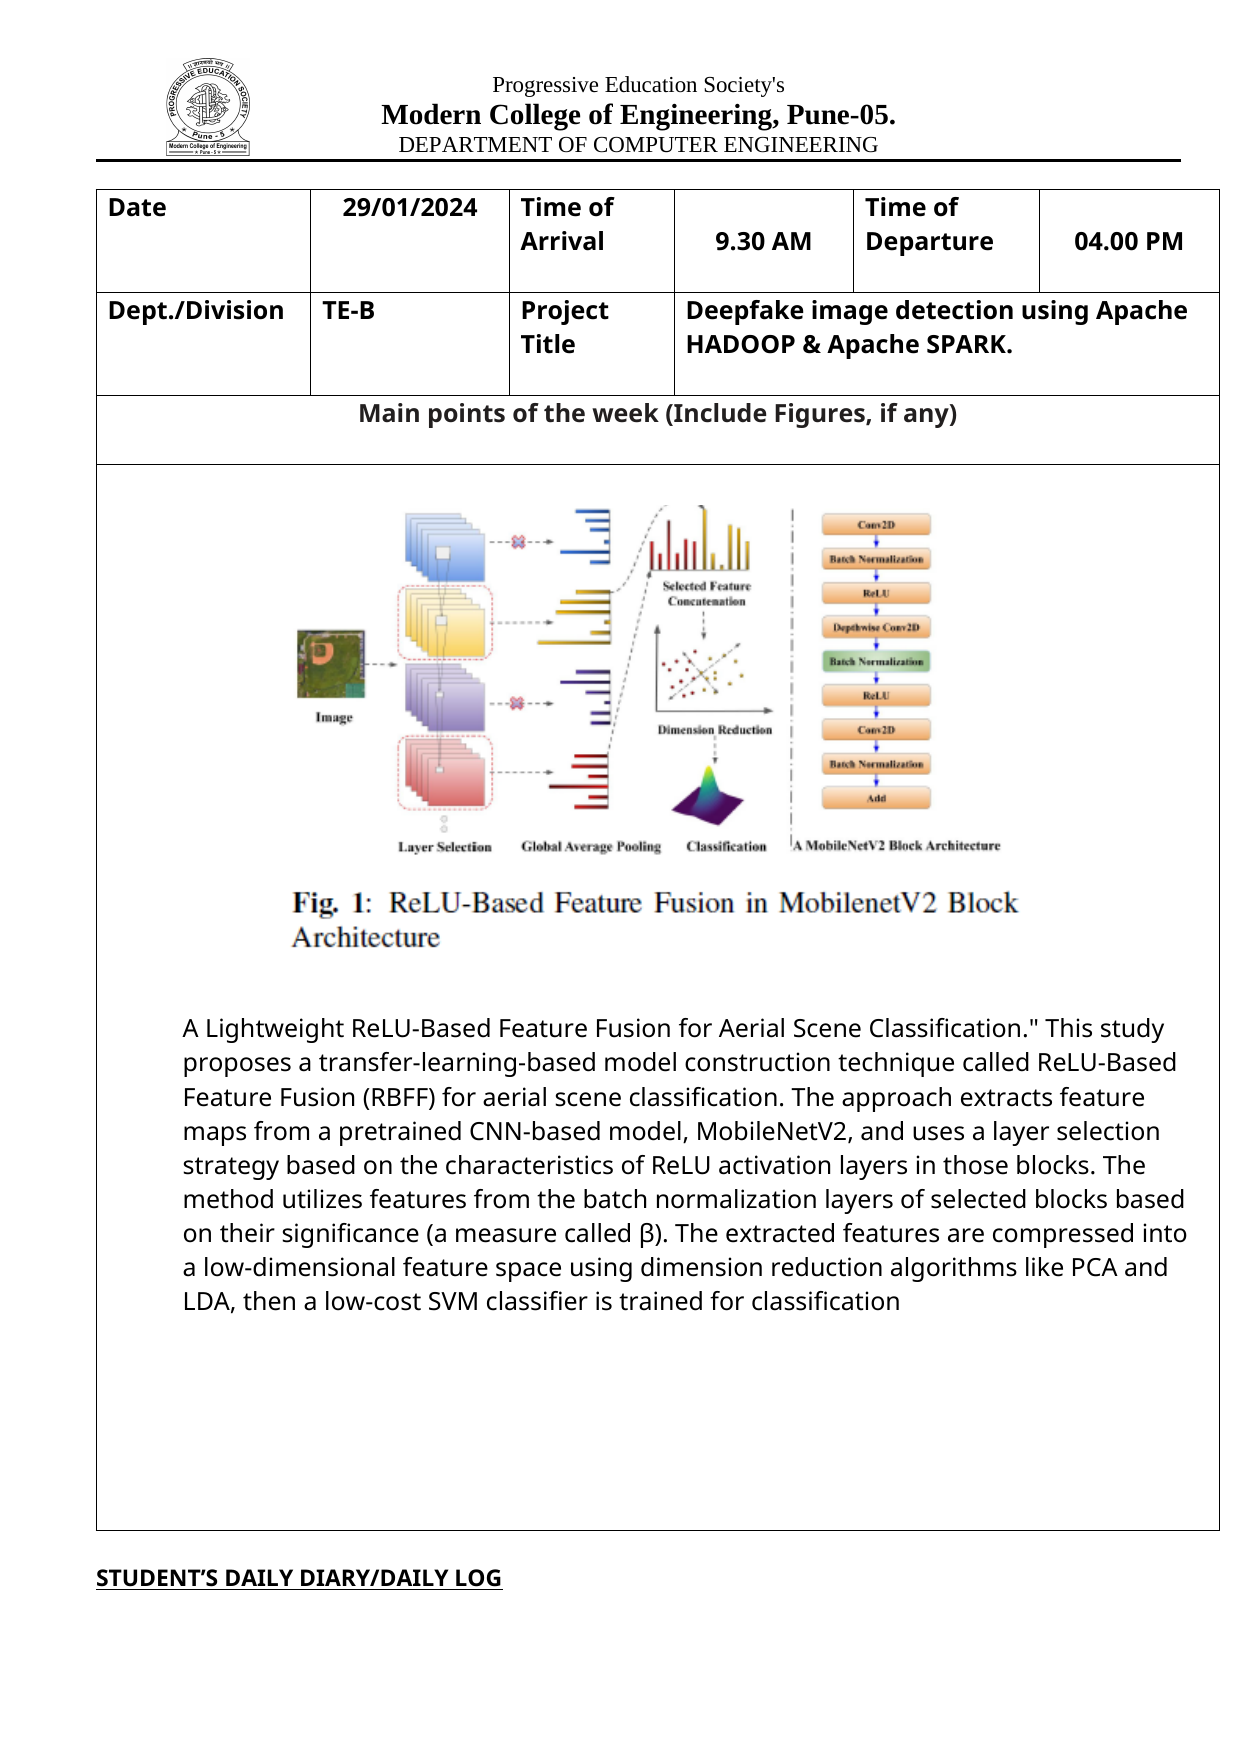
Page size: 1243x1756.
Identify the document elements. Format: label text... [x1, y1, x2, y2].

table_cell Main points of the week (Include Figures, if any) [97, 396, 1219, 464]
table_cell Deepfake image detection using Apache HADOOP & Apache SPARK. [675, 293, 1219, 395]
table_header Time of Departure [854, 190, 1039, 292]
table_cell Project Title [510, 293, 674, 395]
table_header Time of Arrival [510, 190, 674, 292]
table_header 9.30 AM [675, 190, 853, 292]
table_cell TE-B [311, 293, 509, 395]
picture [166, 58, 250, 156]
text STUDENT’S DAILY DIARY/DAILY LOG [96, 1562, 1181, 1593]
table_cell Dept./Division [97, 293, 310, 395]
table_header 29/01/2024 [311, 190, 509, 292]
table_cell A Lightweight ReLU-Based Feature Fusion for Aerial Scene Classification." This study proposes a transfer-learning-based model construction technique called ReLU-Based Feature Fusion (RBFF) for aerial scene classification. The approach extracts feature maps from a pretrained CNN-based model, MobileNetV2, and uses a layer selection strategy based on the characteristics of ReLU activation layers in those blocks. The method utilizes features from the batch normalization layers of selected blocks based on their significance (a measure called β). The extracted features are compressed into a low-dimensional feature space using dimension reduction algorithms like PCA and LDA, then a low-cost SVM classifier is trained for classification [97, 465, 1219, 1530]
table_header 04.00 PM [1040, 190, 1219, 292]
table_header Date [97, 190, 310, 292]
picture [250, 505, 1063, 977]
